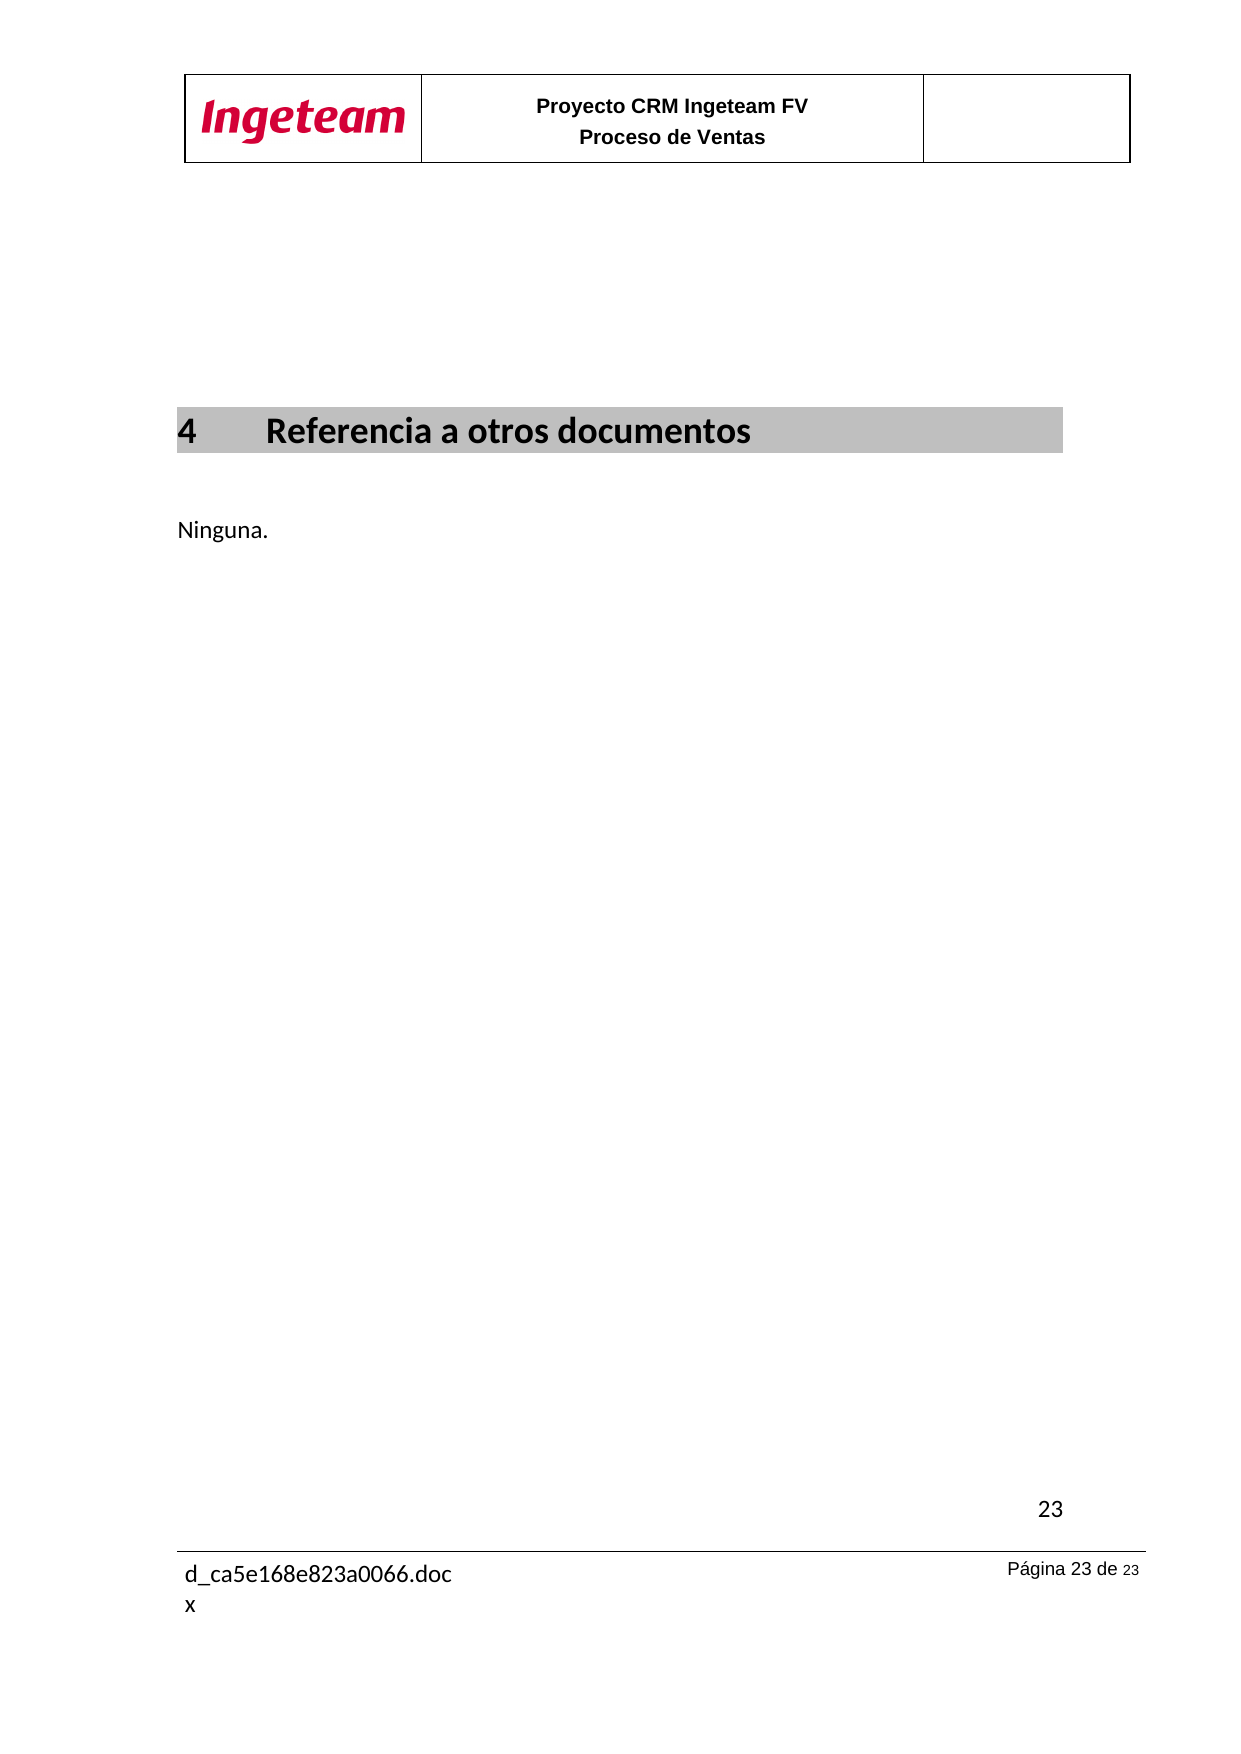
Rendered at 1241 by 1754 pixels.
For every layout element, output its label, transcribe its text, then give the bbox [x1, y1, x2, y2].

text Referencia a otros documentos [177, 407, 1063, 453]
text Ninguna. [177, 514, 1063, 544]
picture [201, 99, 405, 144]
